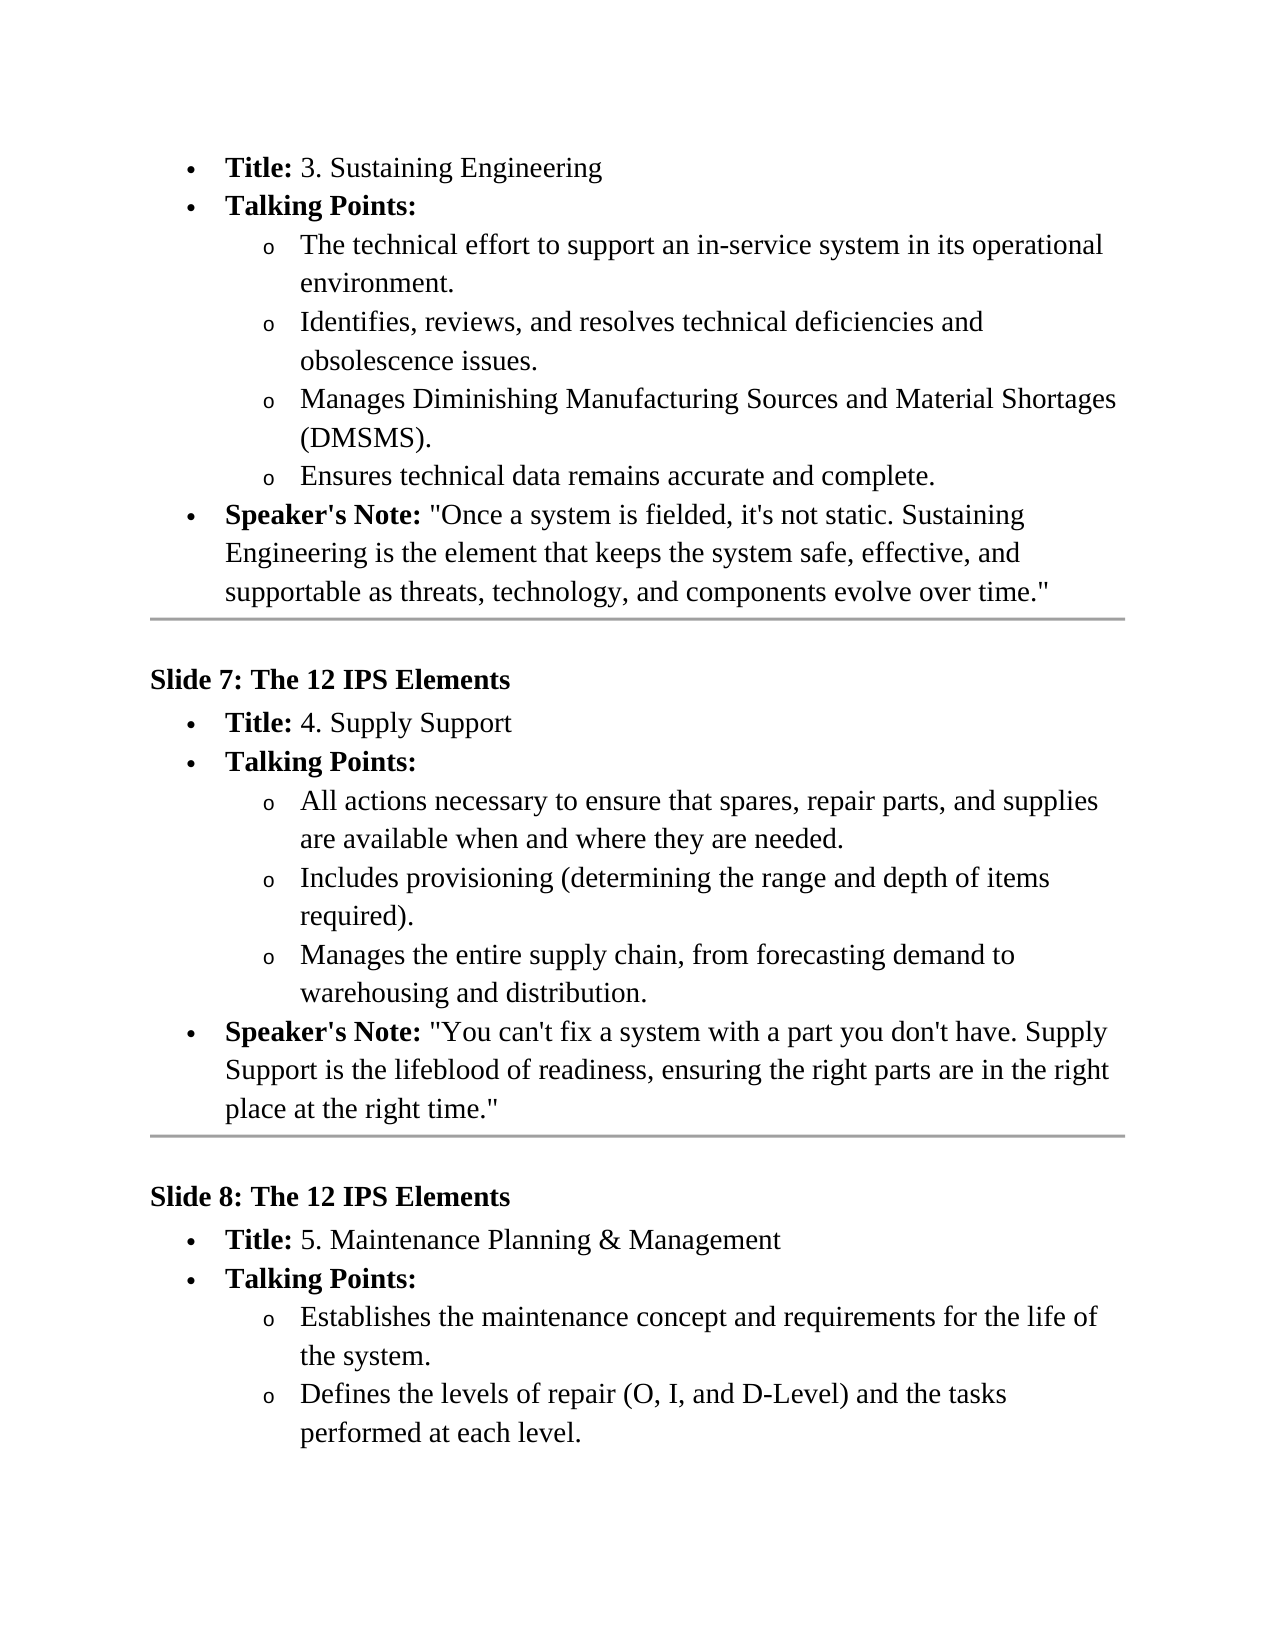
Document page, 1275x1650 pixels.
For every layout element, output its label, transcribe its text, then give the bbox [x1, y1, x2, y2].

list Speaker's Note: "You can't fix a system with a part you don't have. Supply Support is the lifeblood of readiness, ensuring the right parts are in the right place at the right time." [187, 1014, 1125, 1124]
list Title: 5. Maintenance Planning & Management [187, 1222, 1125, 1256]
list Speaker's Note: "Once a system is fielded, it's not static. Sustaining Engineering is the element that keeps the system safe, effective, and supportable as threats, technology, and components evolve over time." [187, 497, 1125, 607]
list The technical effort to support an in-service system in its operational environment. [262, 227, 1125, 299]
text Slide 8: The 12 IPS Elements [150, 1179, 1125, 1212]
list Includes provisioning (determining the range and depth of items required). [262, 860, 1125, 932]
list Talking Points: [187, 1261, 1125, 1294]
list Talking Points: [187, 188, 1125, 222]
list Manages the entire supply chain, from forecasting demand to warehousing and distribution. [262, 937, 1125, 1009]
list Manages Diminishing Manufacturing Sources and Material Shortages (DMSMS). [262, 381, 1125, 453]
list Title: 4. Supply Support [187, 706, 1125, 739]
list Title: 3. Sustaining Engineering [187, 150, 1125, 183]
list Defines the levels of repair (O, I, and D-Level) and the tasks performed at each level. [262, 1377, 1125, 1449]
text Slide 7: The 12 IPS Elements [150, 662, 1125, 695]
list Identifies, reviews, and resolves technical deficiencies and obsolescence issues. [262, 304, 1125, 376]
list Establishes the maintenance concept and requirements for the life of the system. [262, 1299, 1125, 1372]
list All actions necessary to ensure that spares, repair parts, and supplies are available when and where they are needed. [262, 783, 1125, 855]
list Ensures technical data remains accurate and complete. [262, 458, 1125, 492]
list Talking Points: [187, 744, 1125, 778]
